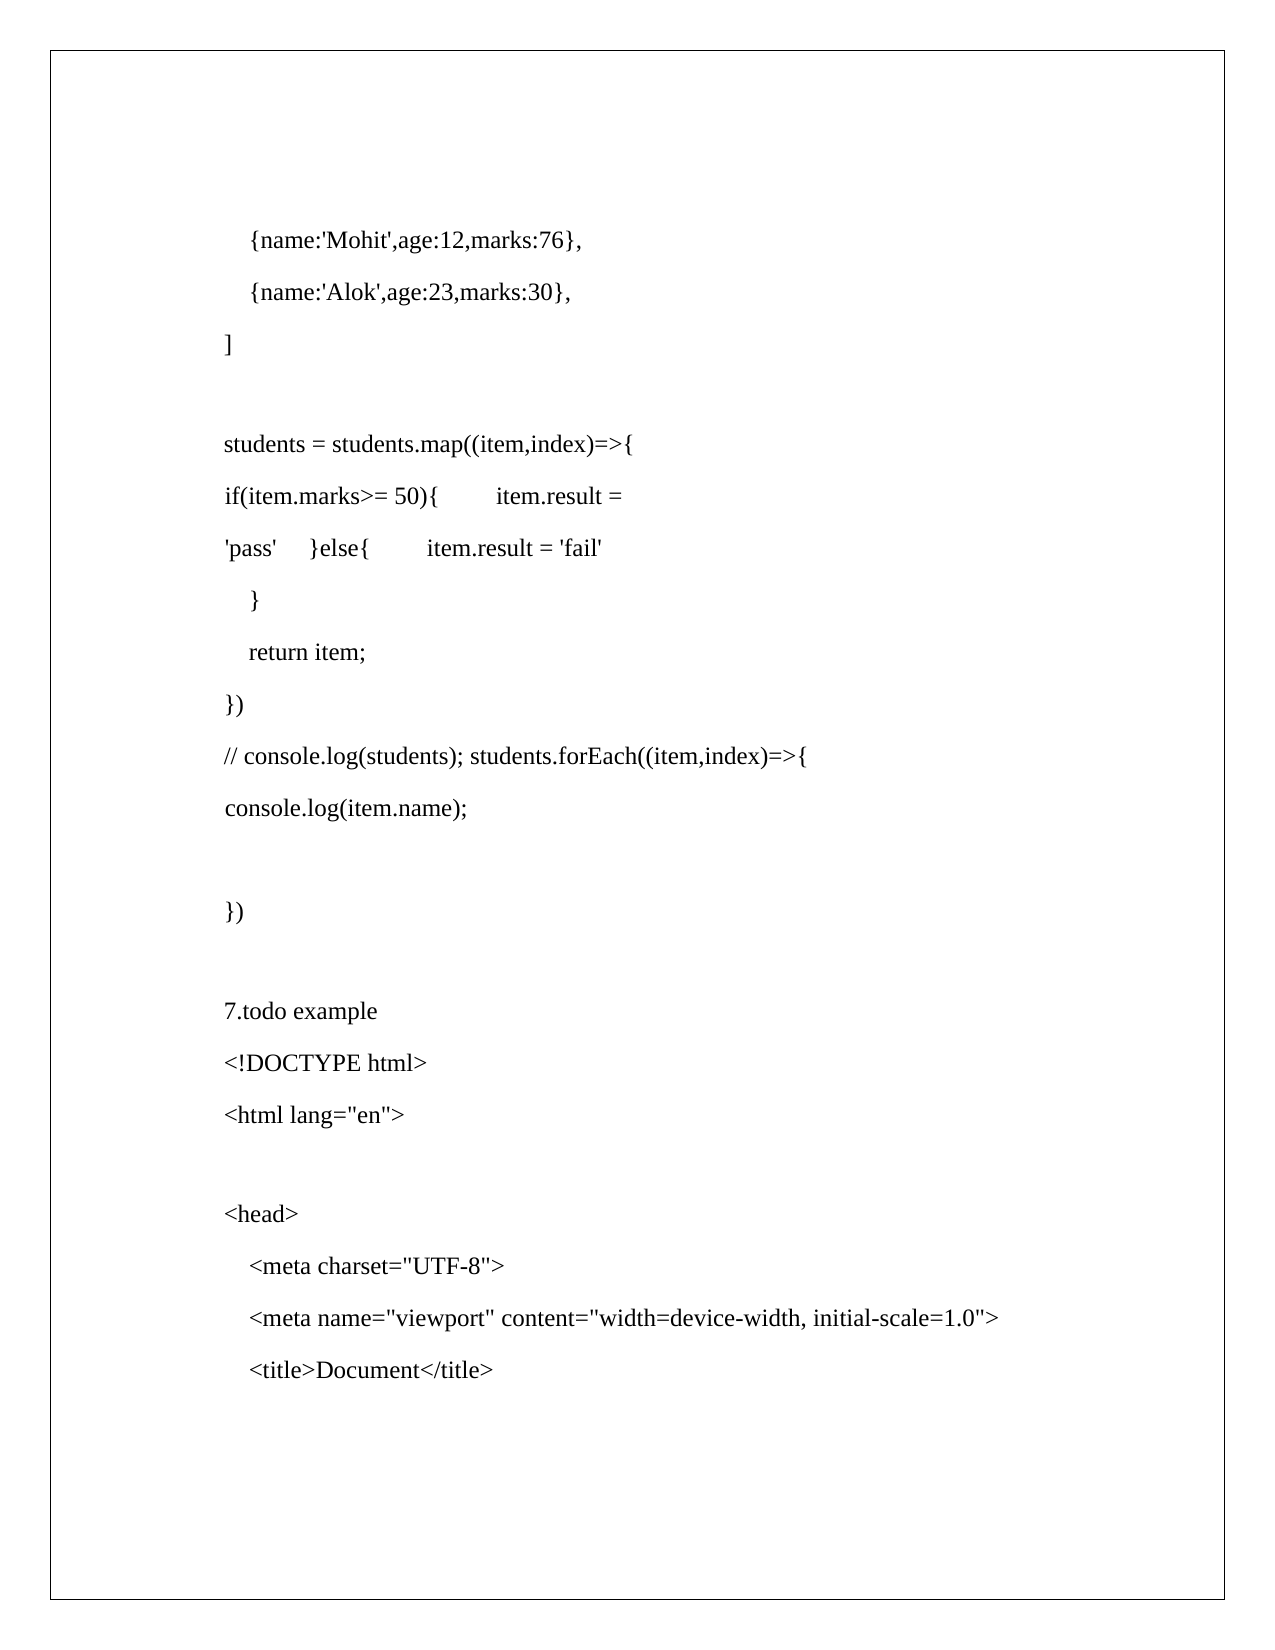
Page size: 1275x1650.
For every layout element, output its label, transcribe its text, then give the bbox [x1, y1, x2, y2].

text // console.log(students); students.forEach((item,index)=>{ console.log(item.name); [223, 741, 810, 822]
text <head> [223, 1199, 1056, 1228]
text <html lang="en"> [223, 1100, 1056, 1128]
text 7.todo example [223, 996, 1056, 1024]
text } [223, 585, 1056, 614]
text <meta charset="UTF-8"> [223, 1251, 1056, 1280]
text <!DOCTYPE html> [223, 1048, 1056, 1077]
text ] [223, 329, 1056, 358]
text }) [223, 896, 1056, 925]
text {name:'Alok',age:23,marks:30}, [223, 277, 1056, 306]
text <title>Document</title> [223, 1355, 1056, 1384]
text }) [223, 689, 1056, 718]
text {name:'Mohit',age:12,marks:76}, [223, 226, 1056, 254]
text students = students.map((item,index)=>{ if(item.marks>= 50){ item.result = 'pass' }else{ item.result = 'fail' [223, 429, 636, 562]
text return item; [223, 637, 1056, 666]
text <meta name="viewport" content="width=device-width, initial-scale=1.0"> [223, 1303, 1056, 1332]
